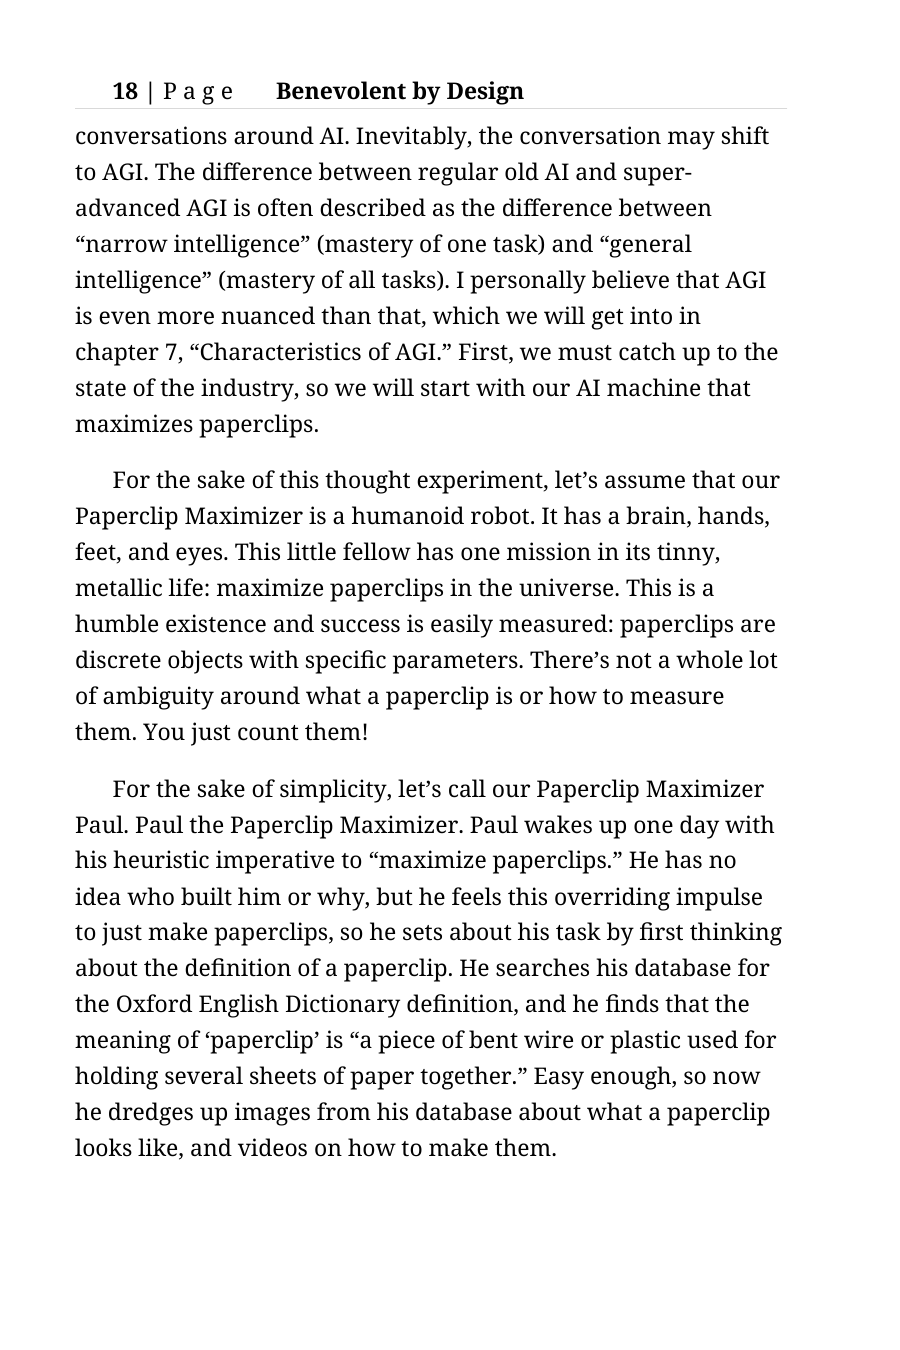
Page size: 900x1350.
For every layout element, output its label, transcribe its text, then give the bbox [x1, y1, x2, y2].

text For the sake of this thought experiment, let’s assume that our Paperclip Maximizer is a humanoid robot. It has a brain, hands, feet, and eyes. This little fellow has one mission in its tinny, metallic life: maximize paperclips in the universe. This is a humble existence and success is easily measured: paperclips are discrete objects with specific parameters. There’s not a whole lot of ambiguity around what a paperclip is or how to measure them. You just count them! [75, 464, 787, 747]
text For the sake of simplicity, let’s call our Paperclip Maximizer Paul. Paul the Paperclip Maximizer. Paul wakes up one day with his heuristic imperative to “maximize paperclips.” He has no idea who built him or why, but he feels this overriding impulse to just make paperclips, so he sets about his task by first thinking about the definition of a paperclip. He searches his database for the Oxford English Dictionary definition, and he finds that the meaning of ‘paperclip’ is “a piece of bent wire or plastic used for holding several sheets of paper together.” Easy enough, so now he dredges up images from his database about what a paperclip looks like, and videos on how to make them. [75, 773, 787, 1163]
